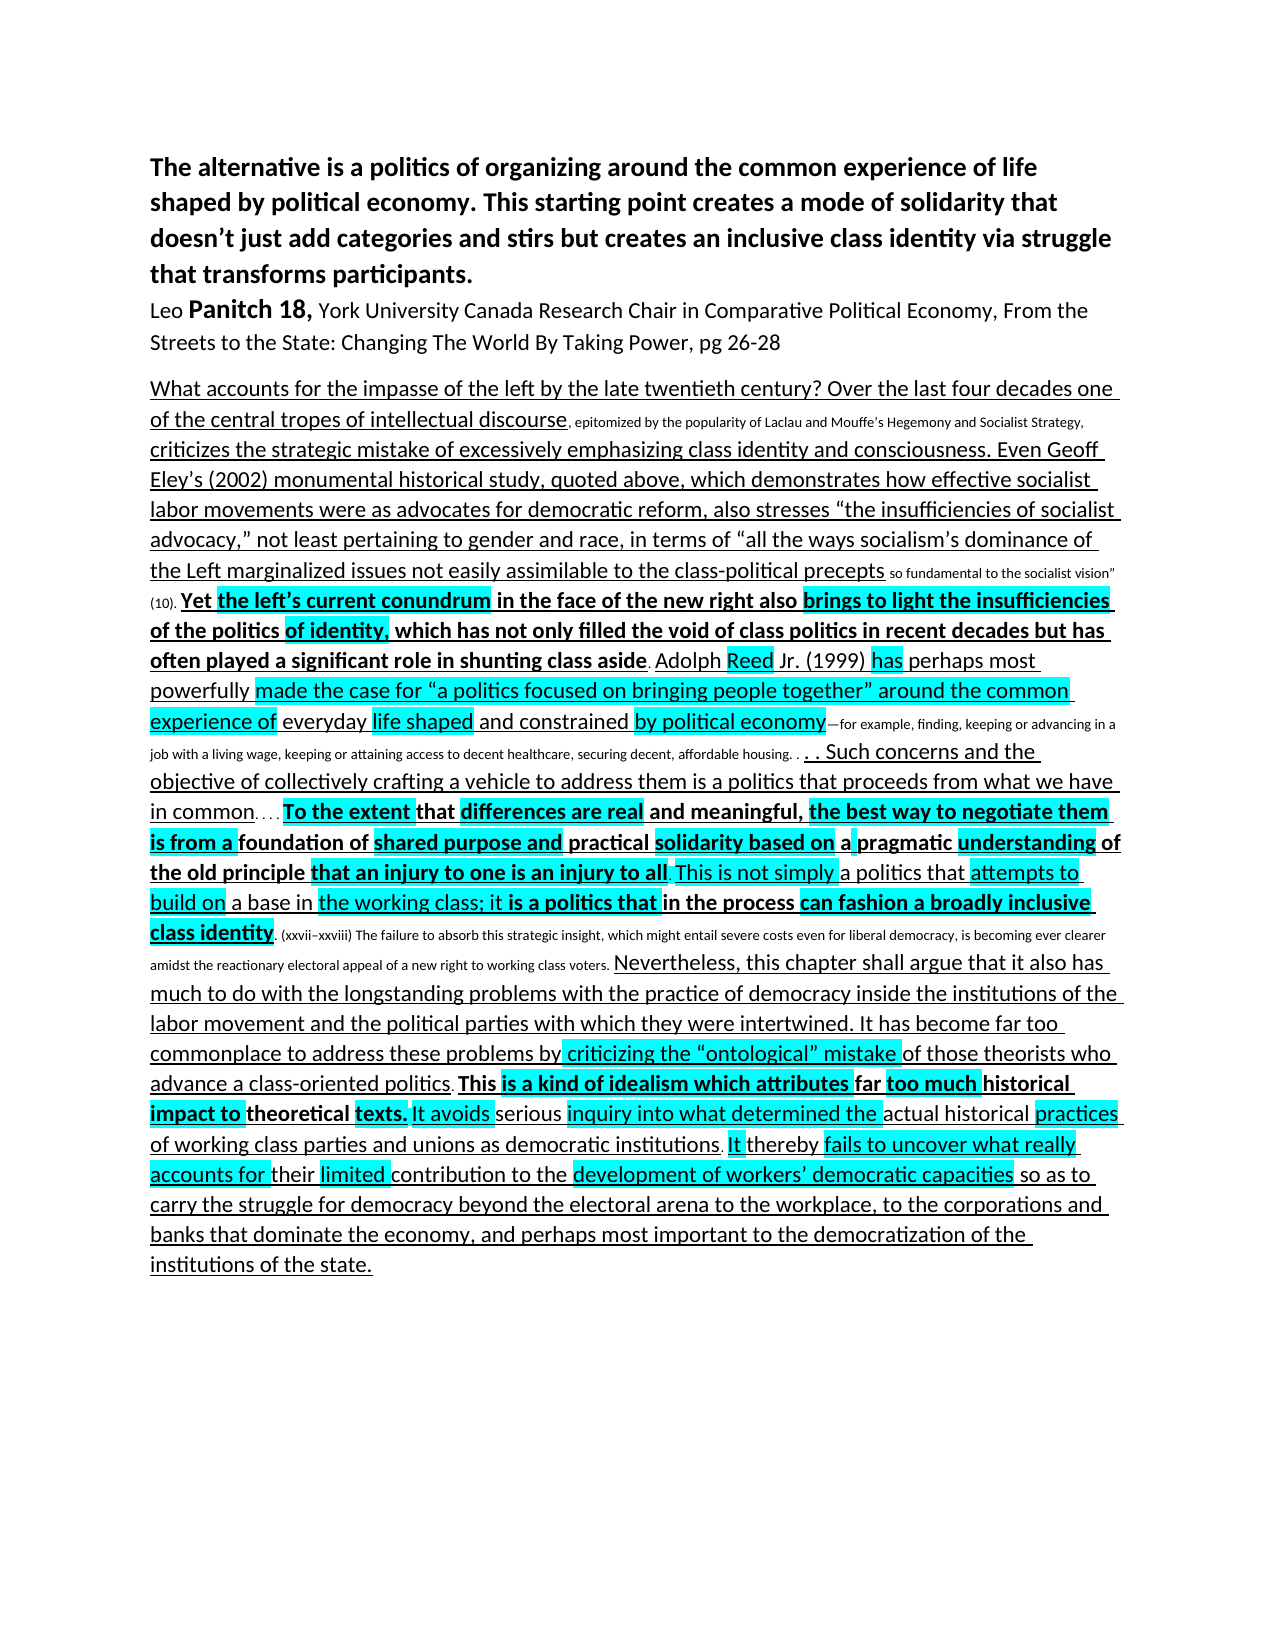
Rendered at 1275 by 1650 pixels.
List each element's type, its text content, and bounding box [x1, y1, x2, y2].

subtitle The alternative is a politics of organizing around the common experience of life shaped by political economy. This starting point creates a mode of solidarity that doesn’t just add categories and stirs but creates an inclusive class identity via struggle that transforms participants. [150, 150, 1125, 290]
text Leo Panitch 18, York University Canada Research Chair in Comparative Political Economy, From the Streets to the State: Changing The World By Taking Power, pg 26-28 [150, 292, 1125, 356]
text What accounts for the impasse of the left by the late twentieth century? Over the last four decades one of the central tropes of intellectual discourse, epitomized by the popularity of Laclau and Mouffe’s Hegemony and Socialist Strategy, criticizes the strategic mistake of excessively emphasizing class identity and consciousness. Even Geoff Eley’s (2002) monumental historical study, quoted above, which demonstrates how effective socialist labor movements were as advocates for democratic reform, also stresses “the insufficiencies of socialist advocacy,” not least pertaining to gender and race, in terms of “all the ways socialism’s dominance of the Left marginalized issues not easily assimilable to the class-political precepts so fundamental to the socialist vision” (10). Yet the left’s current conundrum in the face of the new right also brings to light the insufficiencies of the politics of identity, which has not only filled the void of class politics in recent decades but has often played a significant role in shunting class aside. Adolph Reed Jr. (1999) has perhaps most powerfully made the case for “a politics focused on bringing people together” around the common experience of everyday life shaped and constrained by political economy—for example, finding, keeping or advancing in a job with a living wage, keeping or attaining access to decent healthcare, securing decent, affordable housing. . . . Such concerns and the objective of collectively crafting a vehicle to address them is a politics that proceeds from what we have in common. . . . To the extent that differences are real and meaningful, the best way to negotiate them is from a foundation of shared purpose and practical solidarity based on a pragmatic understanding of the old principle that an injury to one is an injury to all. This is not simply a politics that attempts to build on a base in the working class; it is a politics that in the process can fashion a broadly inclusive class identity. (xxvii–xxviii) The failure to absorb this strategic insight, which might entail severe costs even for liberal democracy, is becoming ever clearer amidst the reactionary electoral appeal of a new right to working class voters. Nevertheless, this chapter shall argue that it also has much to do with the longstanding problems with the practice of democracy inside the institutions of the labor movement and the political parties with which they were intertwined. It has become far too commonplace to address these problems by criticizing the “ontological” mistake of those theorists who advance a class-oriented politics. This is a kind of idealism which attributes far too much historical impact to theoretical texts. It avoids serious inquiry into what determined the actual historical practices of working class parties and unions as democratic institutions. It thereby fails to uncover what really accounts for their limited contribution to the development of workers’ democratic capacities so as to carry the struggle for democracy beyond the electoral arena to the workplace, to the corporations and banks that dominate the economy, and perhaps most important to the democratization of the institutions of the state. [150, 374, 1125, 1279]
